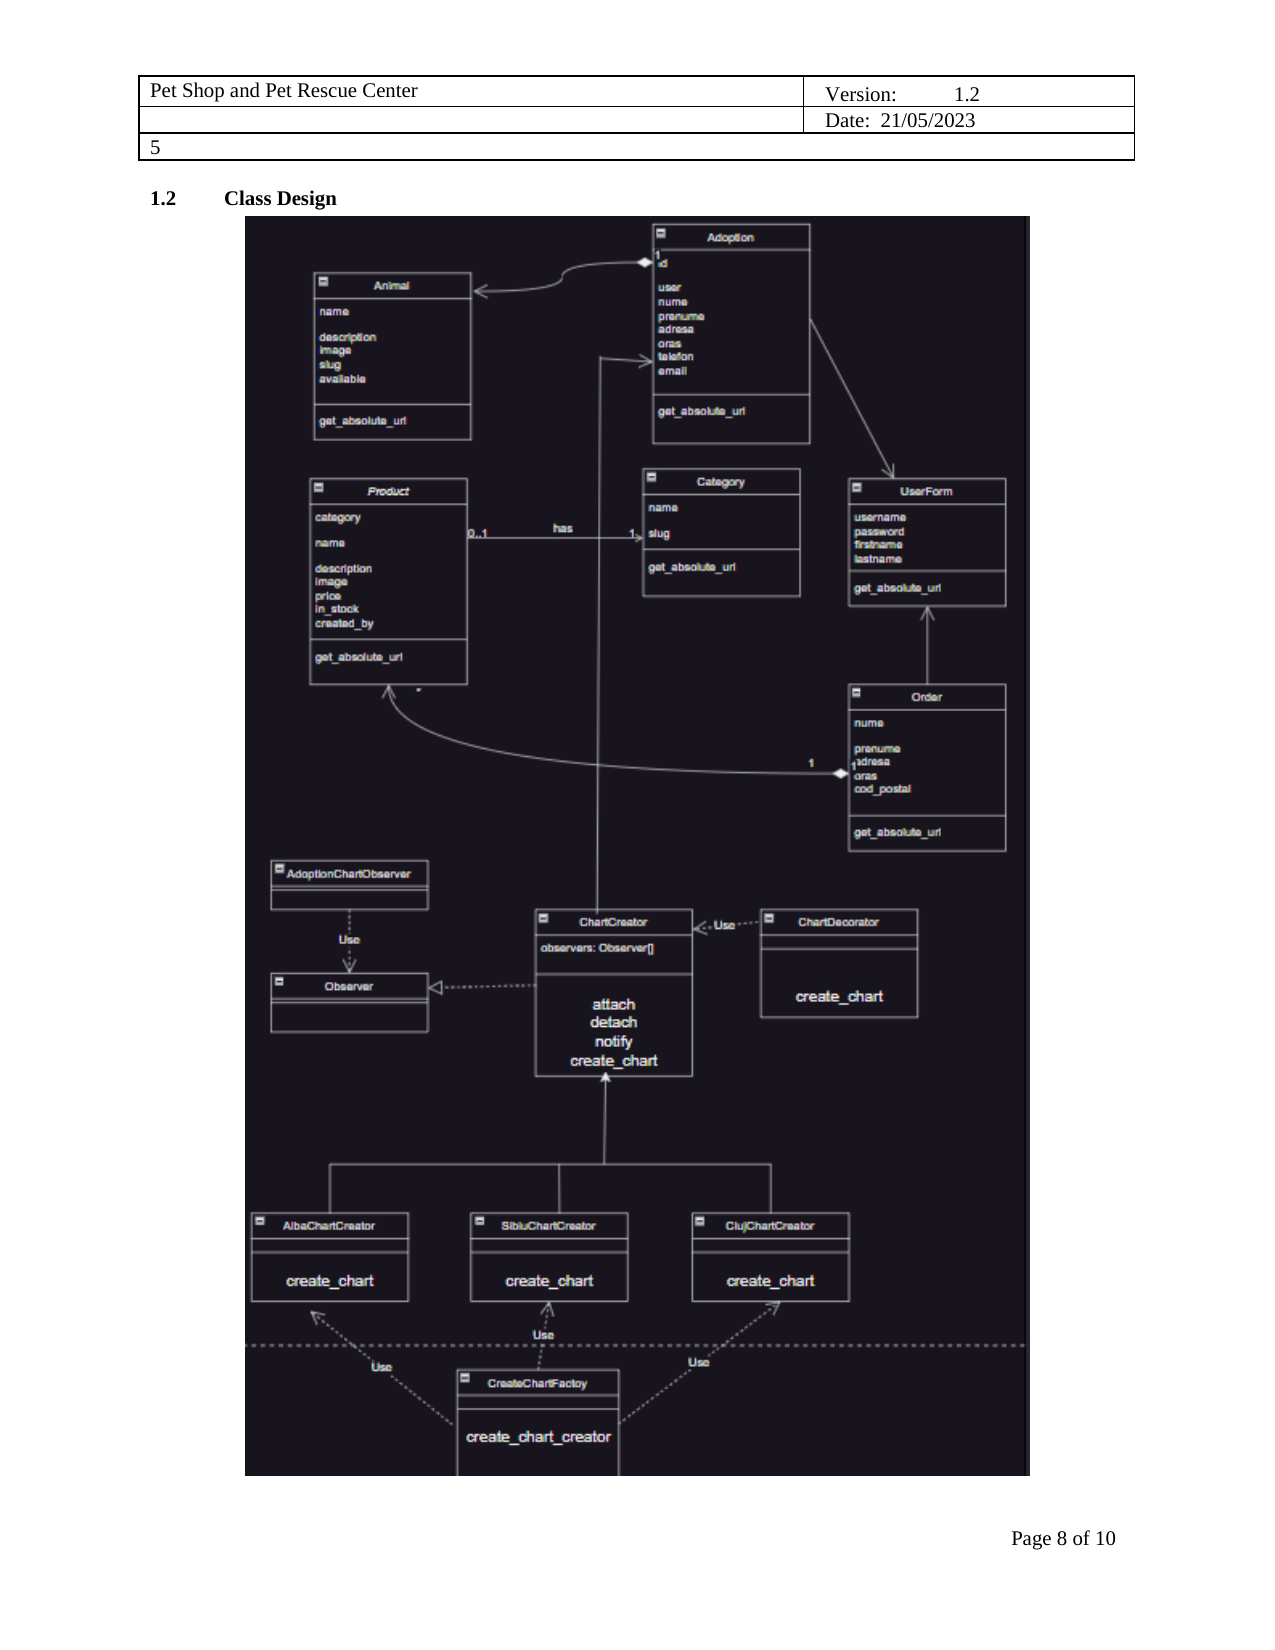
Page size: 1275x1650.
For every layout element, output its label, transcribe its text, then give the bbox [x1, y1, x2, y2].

subtitle Class Design [150, 185, 1125, 210]
picture [245, 216, 1030, 1476]
